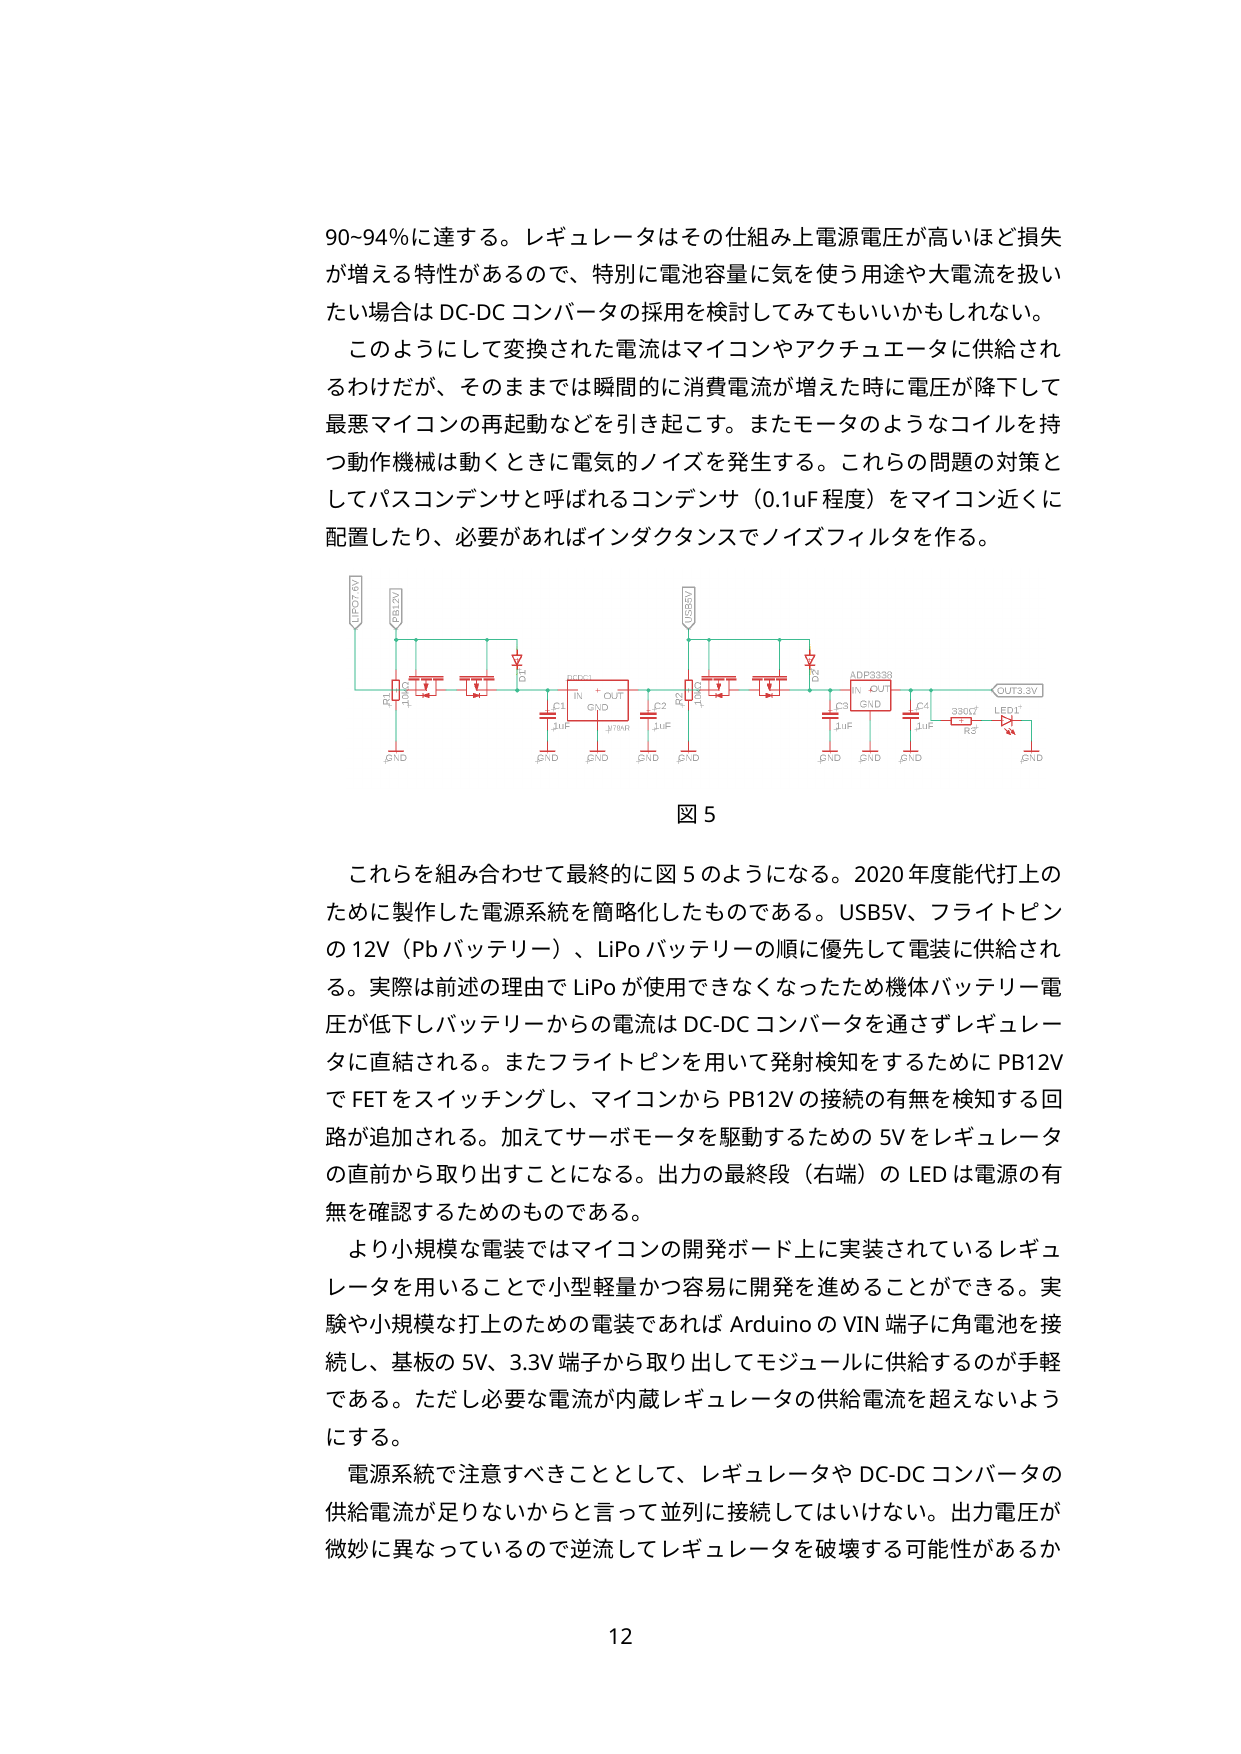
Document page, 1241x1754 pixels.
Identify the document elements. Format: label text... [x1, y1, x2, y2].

picture [345, 568, 1047, 789]
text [325, 1454, 1063, 1567]
text このようにして変換された電流はマイコンやアクチュエータに供給されるわけだが、そのままでは瞬間的に消費電流が増えた時に電圧が降下して最悪マイコンの再起動などを引き起こす。またモータのようなコイルを持つ動作機械は動くときに電気的ノイズを発生する。これらの問題の対策としてパスコンデンサと呼ばれるコンデンサ（0.1uF程度）をマイコン近くに配置したり、必要があればインダクタンスでノイズフィルタを作る。 [325, 329, 1063, 554]
text より小規模な電装ではマイコンの開発ボード上に実装されているレギュレータを用いることで小型軽量かつ容易に開発を進めることができる。実験や小規模な打上のための電装であればArduinoのVIN端子に角電池を接続し、基板の5V、3.3V端子から取り出してモジュールに供給するのが手軽である。ただし必要な電流が内蔵レギュレータの供給電流を超えないようにする。 [325, 1229, 1063, 1454]
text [325, 217, 1063, 329]
